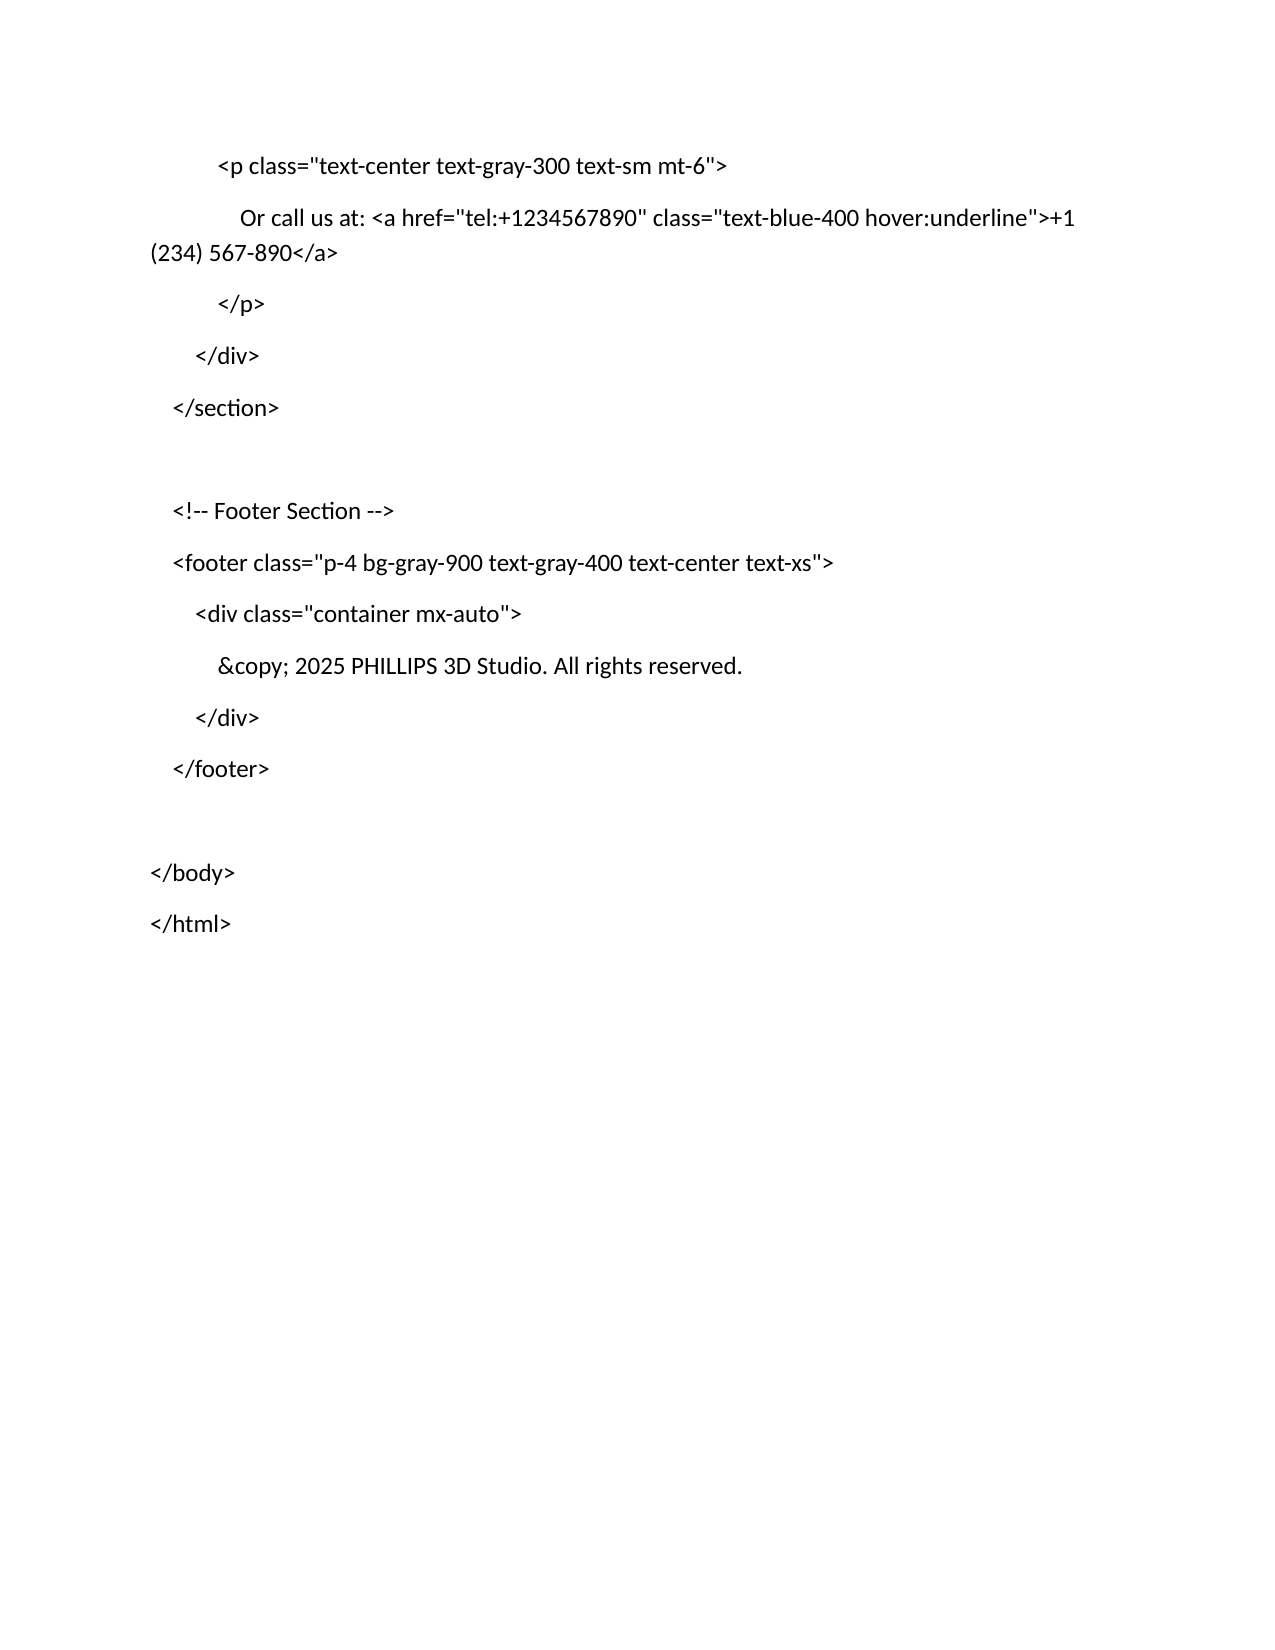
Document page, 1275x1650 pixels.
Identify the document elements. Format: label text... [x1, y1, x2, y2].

text </section> [150, 392, 1125, 422]
text </div> [150, 340, 1125, 371]
text Or call us at: <a href="tel:+1234567890" class="text-blue-400 hover:underline">+1 (234) 567-890</a> [150, 202, 1125, 267]
text </p> [150, 288, 1125, 319]
text </body> [150, 857, 1125, 887]
text <p class="text-center text-gray-300 text-sm mt-6"> [150, 150, 1125, 181]
text &copy; 2025 PHILLIPS 3D Studio. All rights reserved. [150, 650, 1125, 681]
text </div> [150, 702, 1125, 732]
text </footer> [150, 753, 1125, 784]
text </html> [150, 908, 1125, 939]
text <!-- Footer Section --> [150, 495, 1125, 526]
text <footer class="p-4 bg-gray-900 text-gray-400 text-center text-xs"> [150, 547, 1125, 577]
text <div class="container mx-auto"> [150, 598, 1125, 629]
